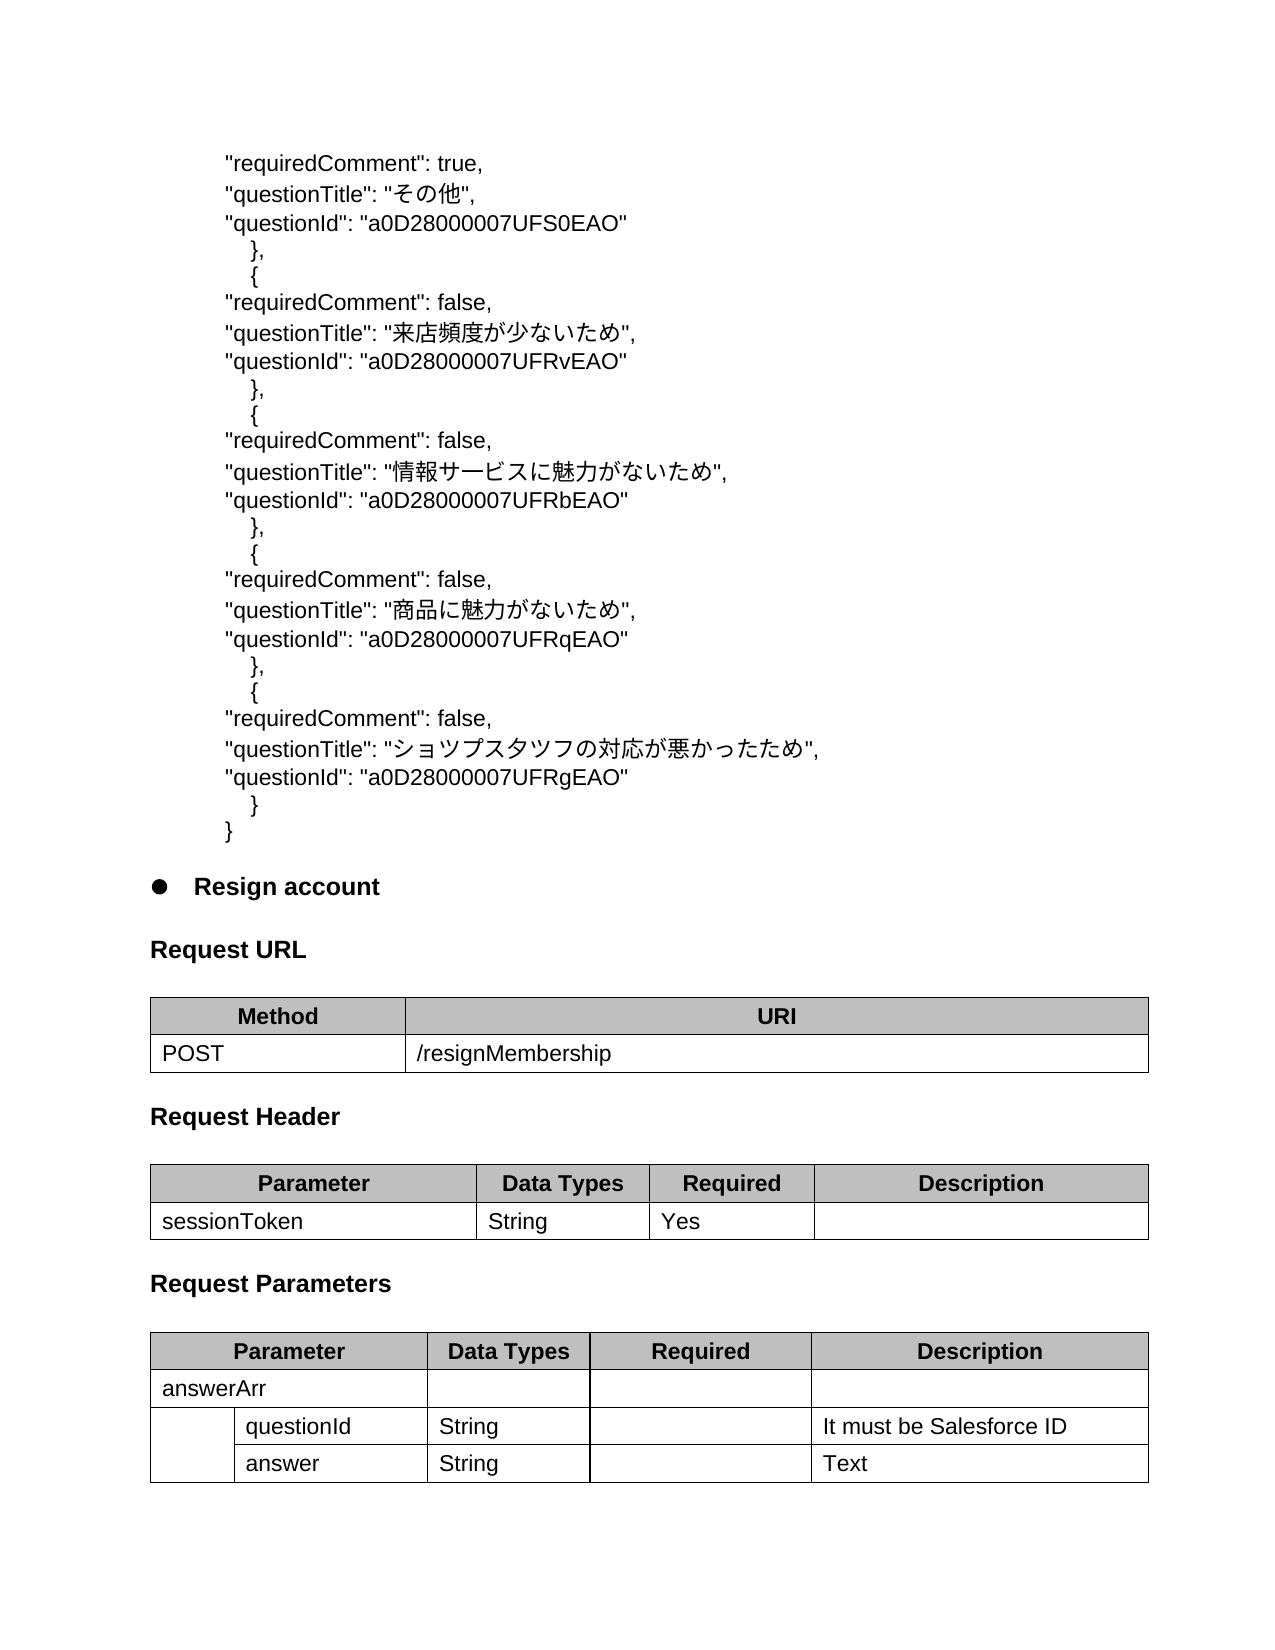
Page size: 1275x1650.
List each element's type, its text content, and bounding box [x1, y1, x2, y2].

table_header Required [591, 1333, 811, 1369]
text }, [150, 374, 1125, 401]
table_cell String [477, 1203, 649, 1239]
text } [150, 791, 1125, 817]
text }, [150, 652, 1125, 678]
table_cell [812, 1370, 1148, 1407]
table_header Description [815, 1165, 1148, 1202]
table_cell [591, 1408, 811, 1444]
table_header Data Types [428, 1333, 589, 1369]
text "questionId": "a0D28000007UFRgEAO" [150, 764, 1125, 791]
text "requiredComment": false, [150, 704, 1125, 731]
table_cell [591, 1445, 811, 1482]
table_header Parameter [151, 1165, 476, 1202]
table_header Data Types [477, 1165, 649, 1202]
table_cell answer [235, 1445, 427, 1482]
table_cell answerArr [151, 1370, 427, 1407]
table_header Parameter [151, 1333, 427, 1369]
table_cell String [428, 1408, 589, 1444]
text "questionId": "a0D28000007UFRbEAO" [150, 487, 1125, 513]
table_header Method [151, 998, 405, 1034]
text "questionTitle": "来店頻度が少ないため", [150, 315, 1125, 348]
text }, [150, 513, 1125, 539]
text "requiredComment": false, [150, 566, 1125, 592]
text "questionTitle": "ショツプス夕ツフの対応が悪かったため", [150, 731, 1125, 764]
text "questionTitle": "情報サ一ビスに魅力がないため", [150, 454, 1125, 487]
text { [150, 678, 1125, 704]
text "questionId": "a0D28000007UFS0EAO" [150, 209, 1125, 236]
table_cell Yes [650, 1203, 814, 1239]
text "questionTitle": "その他", [150, 176, 1125, 209]
table_header Description [812, 1333, 1148, 1369]
text "requiredComment": false, [150, 427, 1125, 454]
table_cell [428, 1370, 589, 1407]
text "questionId": "a0D28000007UFRvEAO" [150, 348, 1125, 374]
table_header Required [650, 1165, 814, 1202]
table_cell [815, 1203, 1148, 1239]
text { [150, 401, 1125, 427]
table_cell sessionToken [151, 1203, 476, 1239]
table_cell POST [151, 1035, 405, 1072]
table_cell /resignMembership [406, 1035, 1148, 1072]
text "requiredComment": true, [150, 150, 1125, 176]
text Request Parameters [150, 1269, 1125, 1298]
text }, [150, 236, 1125, 262]
table_cell It must be Salesforce ID [812, 1408, 1148, 1444]
text Request URL [150, 935, 1125, 963]
text "requiredComment": false, [150, 289, 1125, 315]
text } [150, 817, 1125, 843]
text { [150, 539, 1125, 566]
list Resign account [150, 872, 1125, 901]
table_header URI [406, 998, 1148, 1034]
table_cell Text [812, 1445, 1148, 1482]
text "questionId": "a0D28000007UFRqEAO" [150, 626, 1125, 652]
text { [150, 262, 1125, 289]
table_cell questionId [235, 1408, 427, 1444]
table_cell [151, 1408, 234, 1482]
text Request Header [150, 1102, 1125, 1131]
table_cell String [428, 1445, 589, 1482]
table_cell [591, 1370, 811, 1407]
text "questionTitle": "商品に魅力がないため", [150, 592, 1125, 626]
